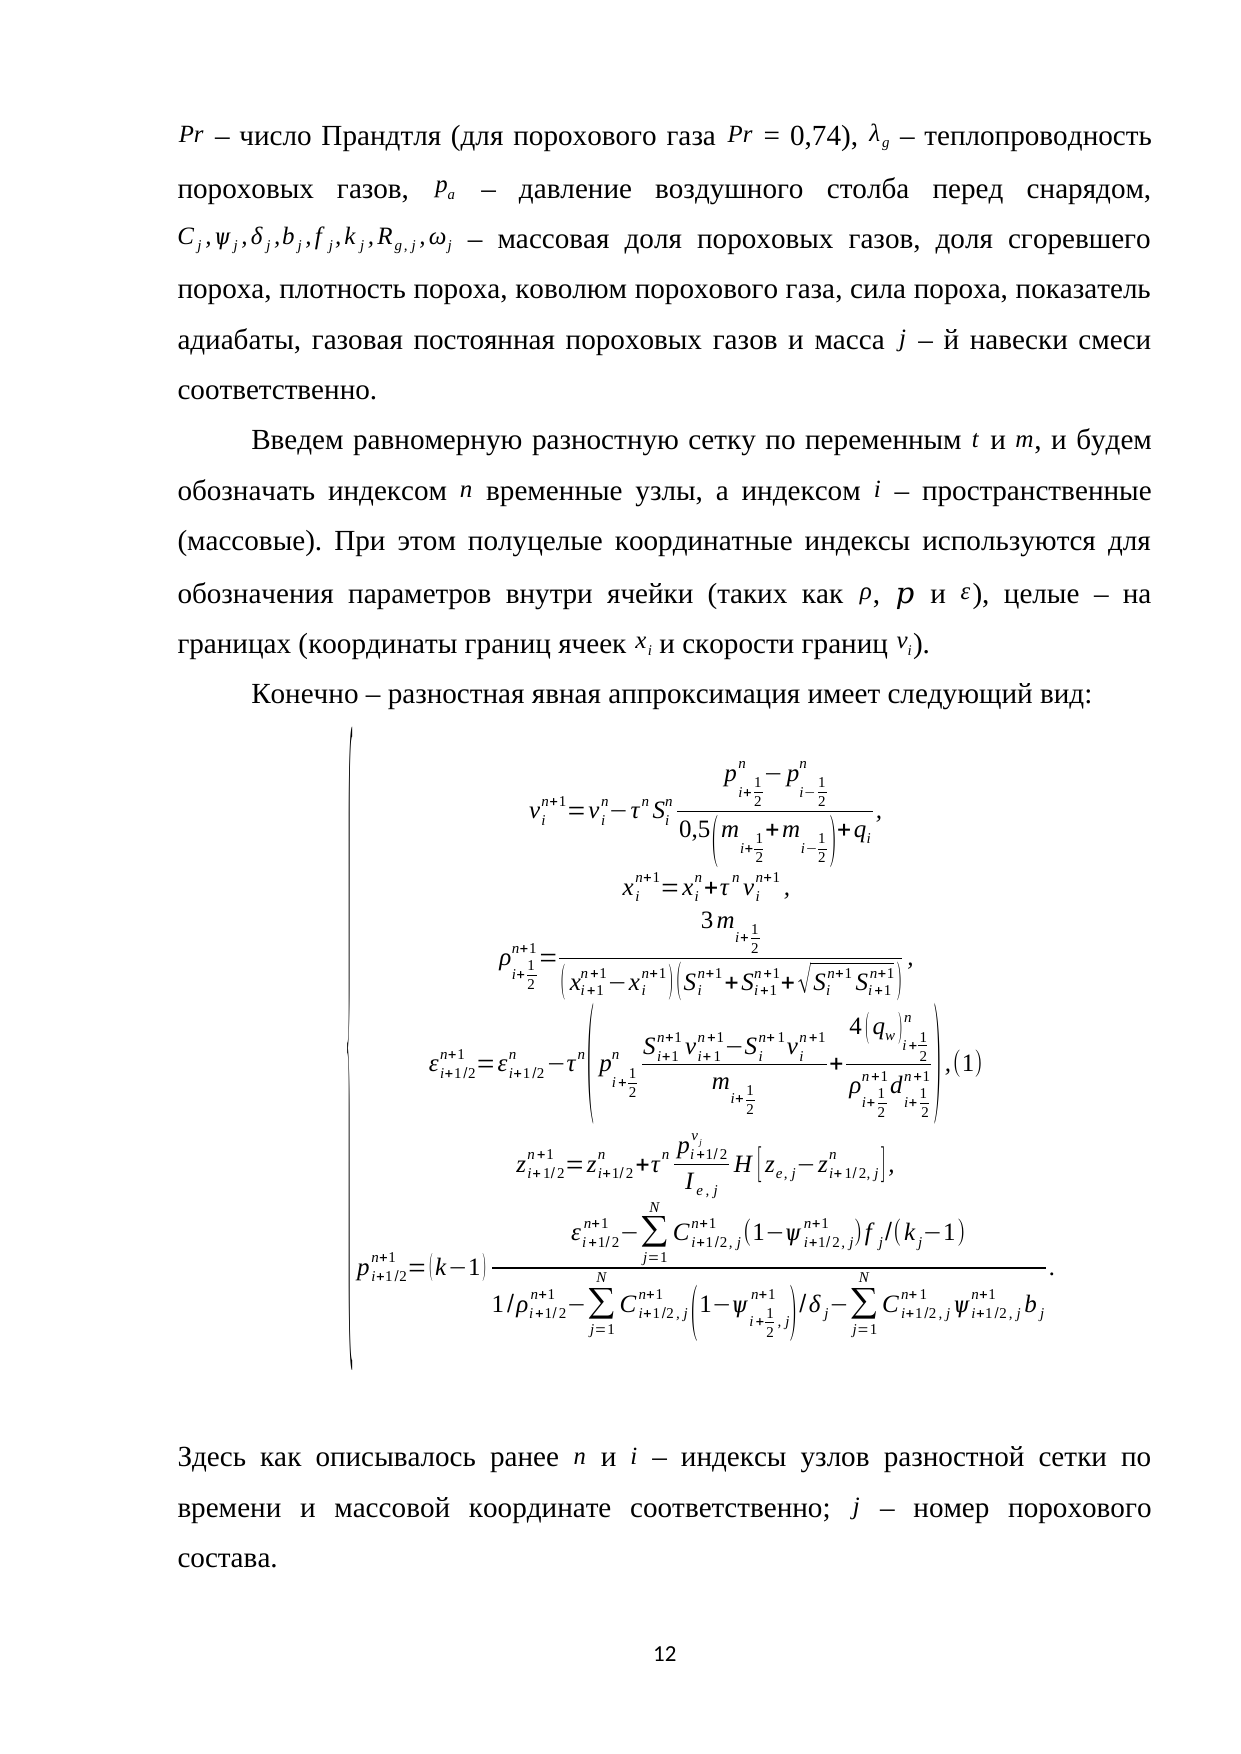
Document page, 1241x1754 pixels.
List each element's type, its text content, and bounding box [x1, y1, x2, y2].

text Здесь как описывалось ранее и – индексы узлов разностной сетки по времени и массовой координате соответственно; – номер порохового состава. [177, 1439, 1152, 1573]
text Введем равномерную разностную сетку по переменным и , и будем обозначать индексом временные узлы, а индексом – пространственные (массовые). При этом полуцелые координатные индексы используются для обозначения параметров внутри ячейки (таких как , 𝑝 и ), целые – на границах (координаты границ ячеек и скорости границ ). [177, 422, 1152, 659]
text Конечно – разностная явная аппроксимация имеет следующий вид: [177, 676, 1152, 710]
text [177, 118, 1152, 406]
